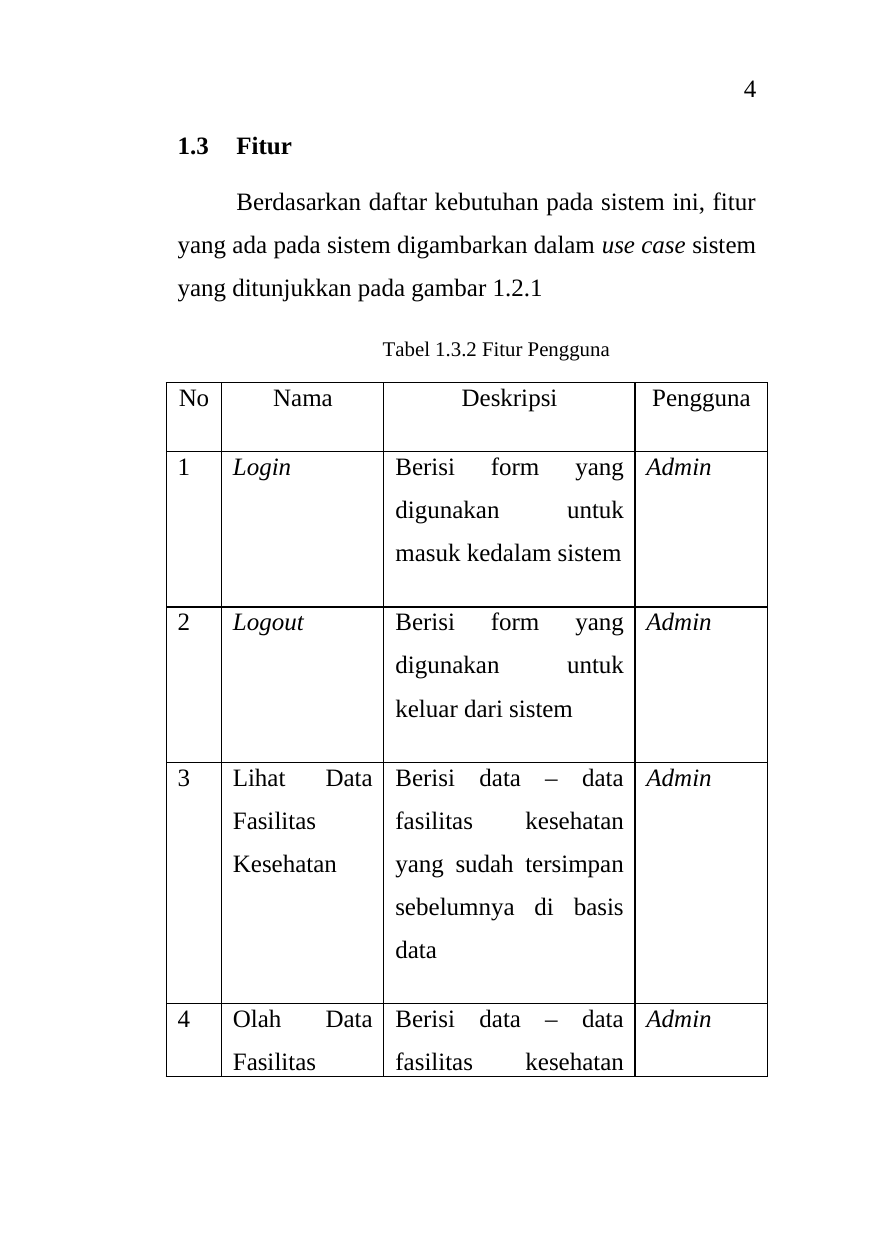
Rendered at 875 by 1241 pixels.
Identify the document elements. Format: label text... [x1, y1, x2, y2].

table_cell 4 [167, 1004, 221, 1076]
table_cell 1 [167, 452, 221, 606]
table_cell Berisi form yang digunakan untuk keluar dari sistem [384, 608, 634, 762]
table_cell Admin [636, 763, 767, 1003]
table_cell Olah Data Fasilitas Kesehatan [222, 1004, 383, 1076]
table_cell Login [222, 452, 383, 606]
table_cell Lihat Data Fasilitas Kesehatan [222, 763, 383, 1003]
table_cell Logout [222, 608, 383, 762]
table_cell Admin [636, 1004, 767, 1076]
table_cell 3 [167, 763, 221, 1003]
table_cell Berisi form yang digunakan untuk masuk kedalam sistem [384, 452, 634, 606]
table_header Deskripsi [384, 383, 634, 451]
table_cell Admin [636, 452, 767, 606]
table_cell Berisi data – data fasilitas kesehatan yang sudah tersimpan sebelumnya di basis data [384, 763, 634, 1003]
text Berdasarkan daftar kebutuhan pada sistem ini, fitur yang ada pada sistem digambarkan dalam use case sistem yang ditunjukkan pada gambar 1.2.1 [177, 187, 756, 302]
table_cell Admin [636, 608, 767, 762]
table_header Nama [222, 383, 383, 451]
table_cell 2 [167, 608, 221, 762]
table_header Pengguna [636, 383, 767, 451]
subtitle Fitur [177, 131, 756, 160]
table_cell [384, 1004, 634, 1076]
table_header No [167, 383, 221, 451]
